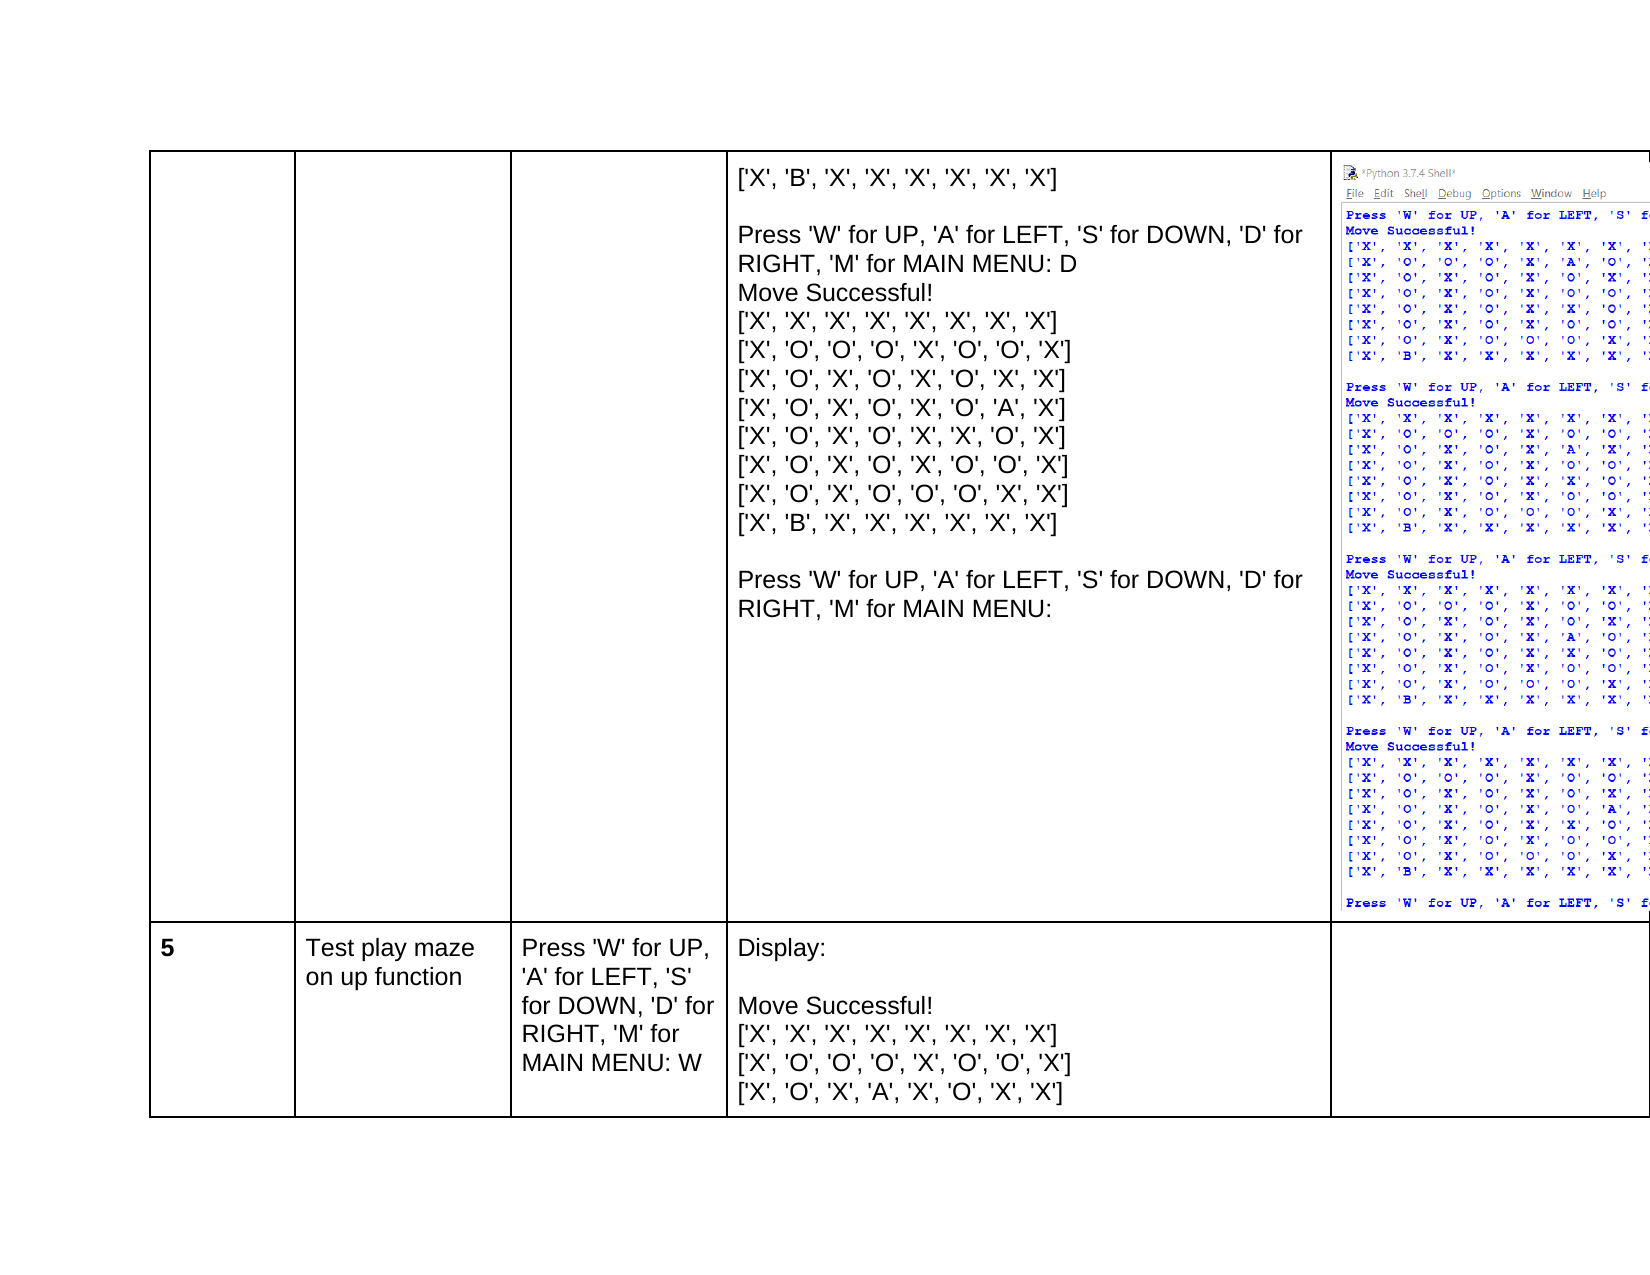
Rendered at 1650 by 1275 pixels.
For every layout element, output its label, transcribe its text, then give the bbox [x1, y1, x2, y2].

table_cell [512, 152, 726, 921]
picture [1341, 162, 1650, 911]
table_cell 4 [151, 152, 294, 921]
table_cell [728, 152, 1330, 921]
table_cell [296, 923, 510, 1116]
table_cell [1332, 152, 1649, 921]
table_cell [728, 923, 1330, 1116]
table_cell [296, 152, 510, 921]
table_cell 5 [151, 923, 294, 1116]
table_cell [1332, 923, 1649, 1116]
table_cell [512, 923, 726, 1116]
